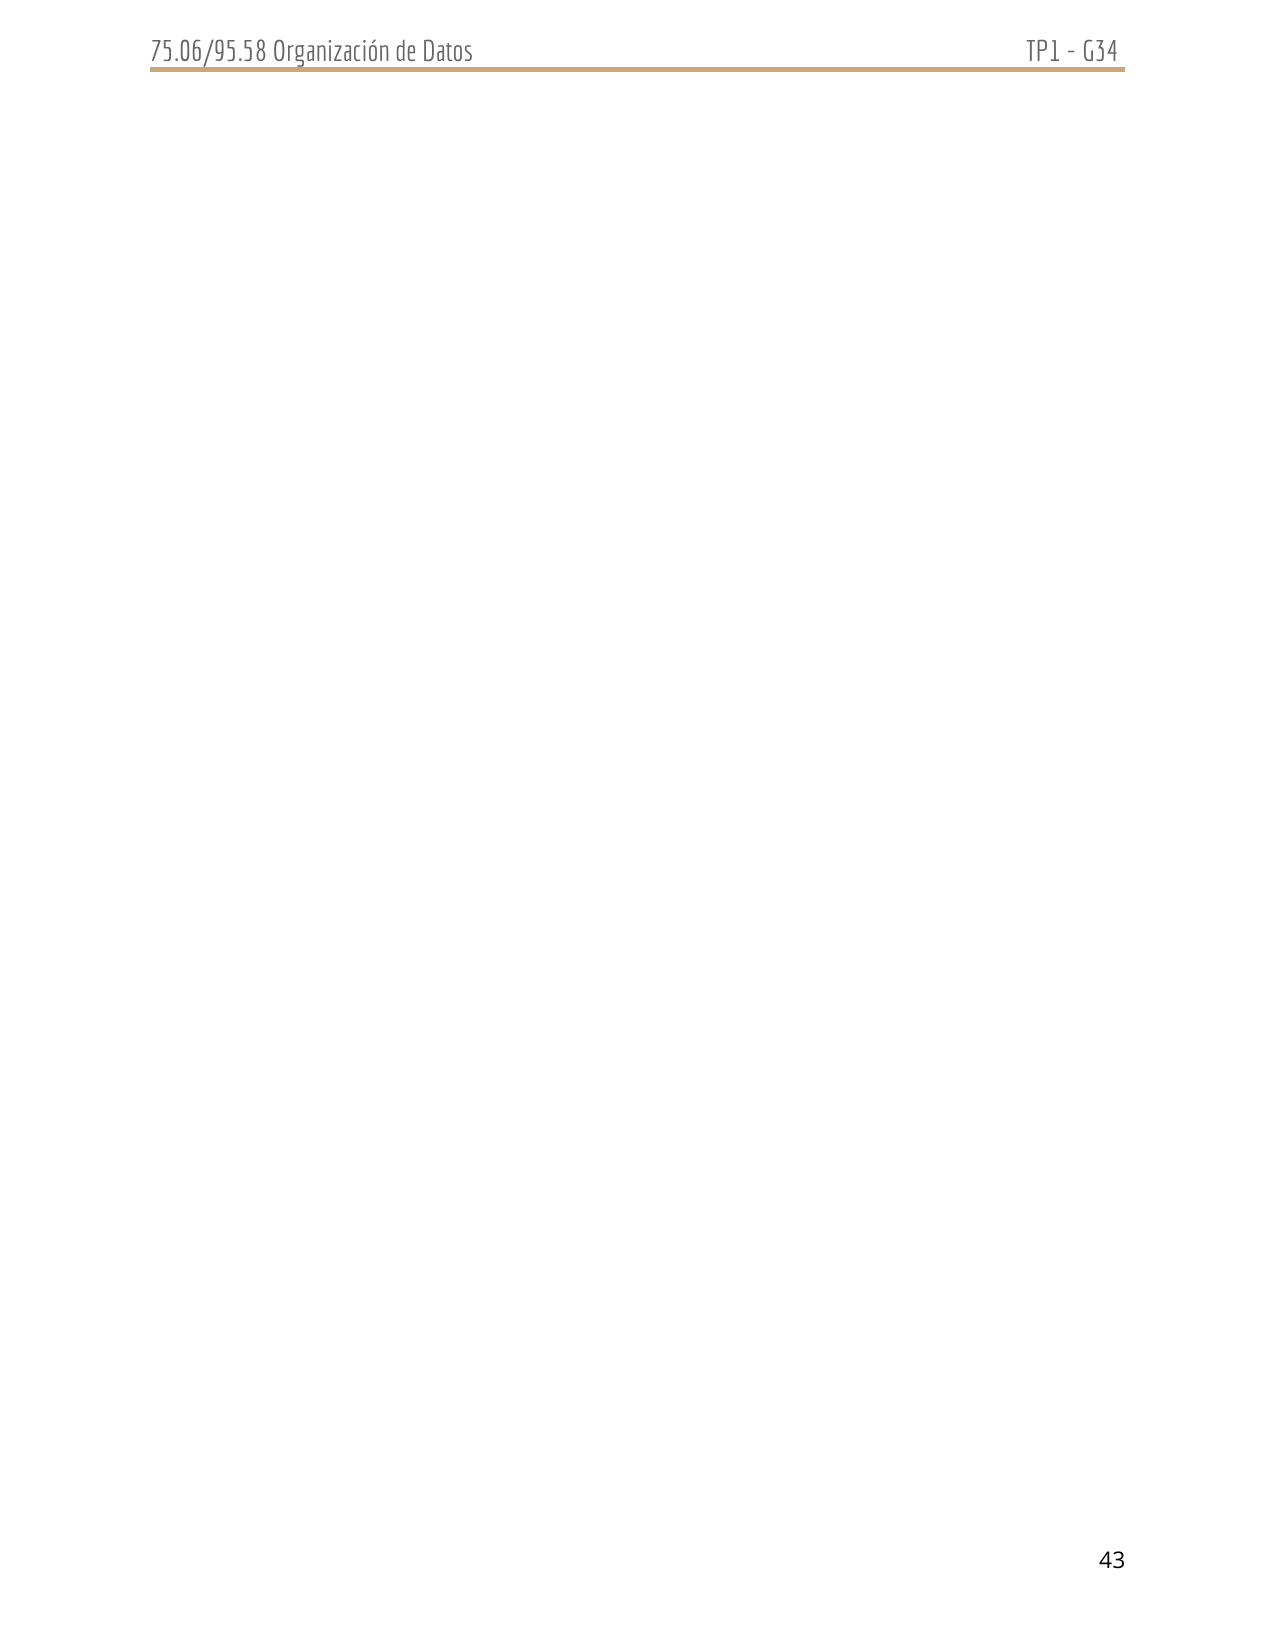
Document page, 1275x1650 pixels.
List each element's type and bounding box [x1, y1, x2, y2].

picture [150, 67, 1125, 72]
